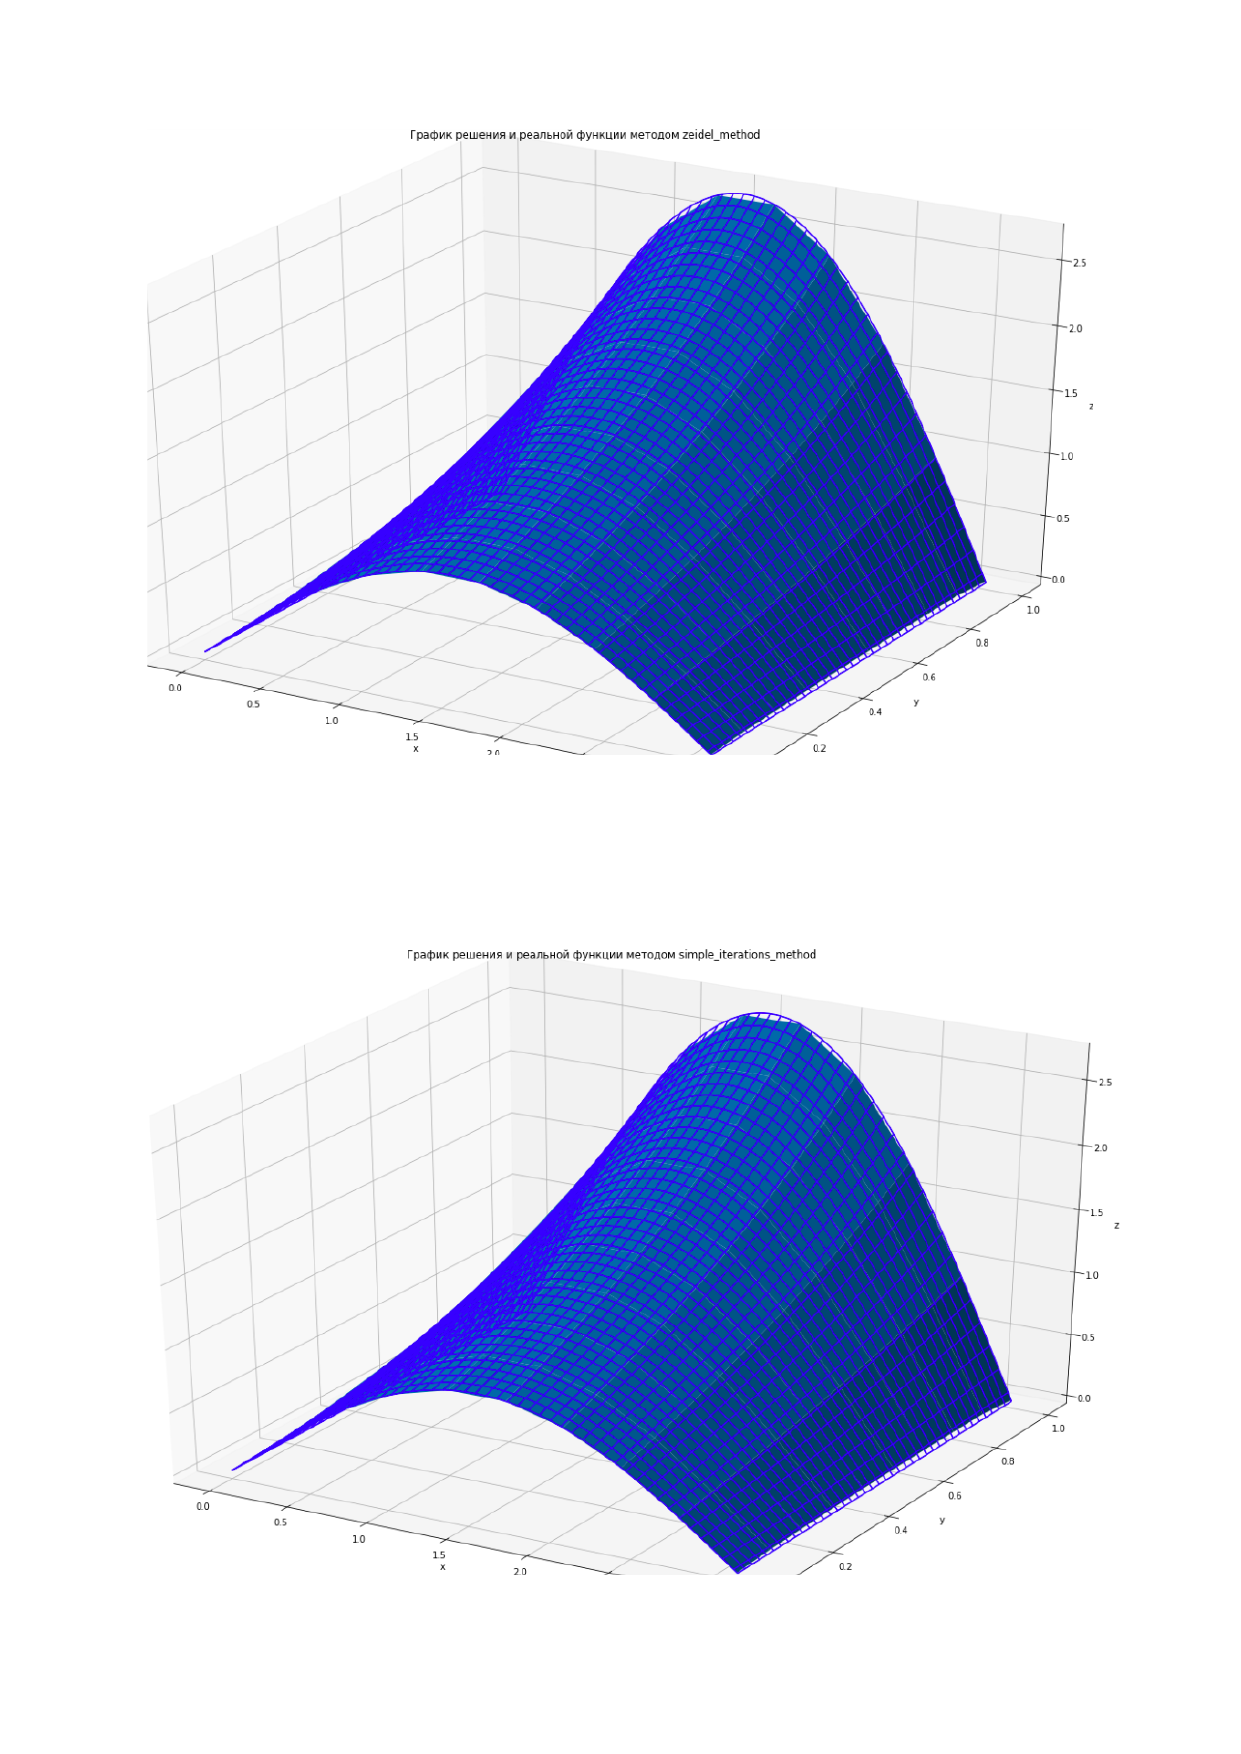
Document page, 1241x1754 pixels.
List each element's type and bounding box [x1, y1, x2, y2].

picture [147, 129, 1093, 755]
picture [118, 949, 1123, 1575]
